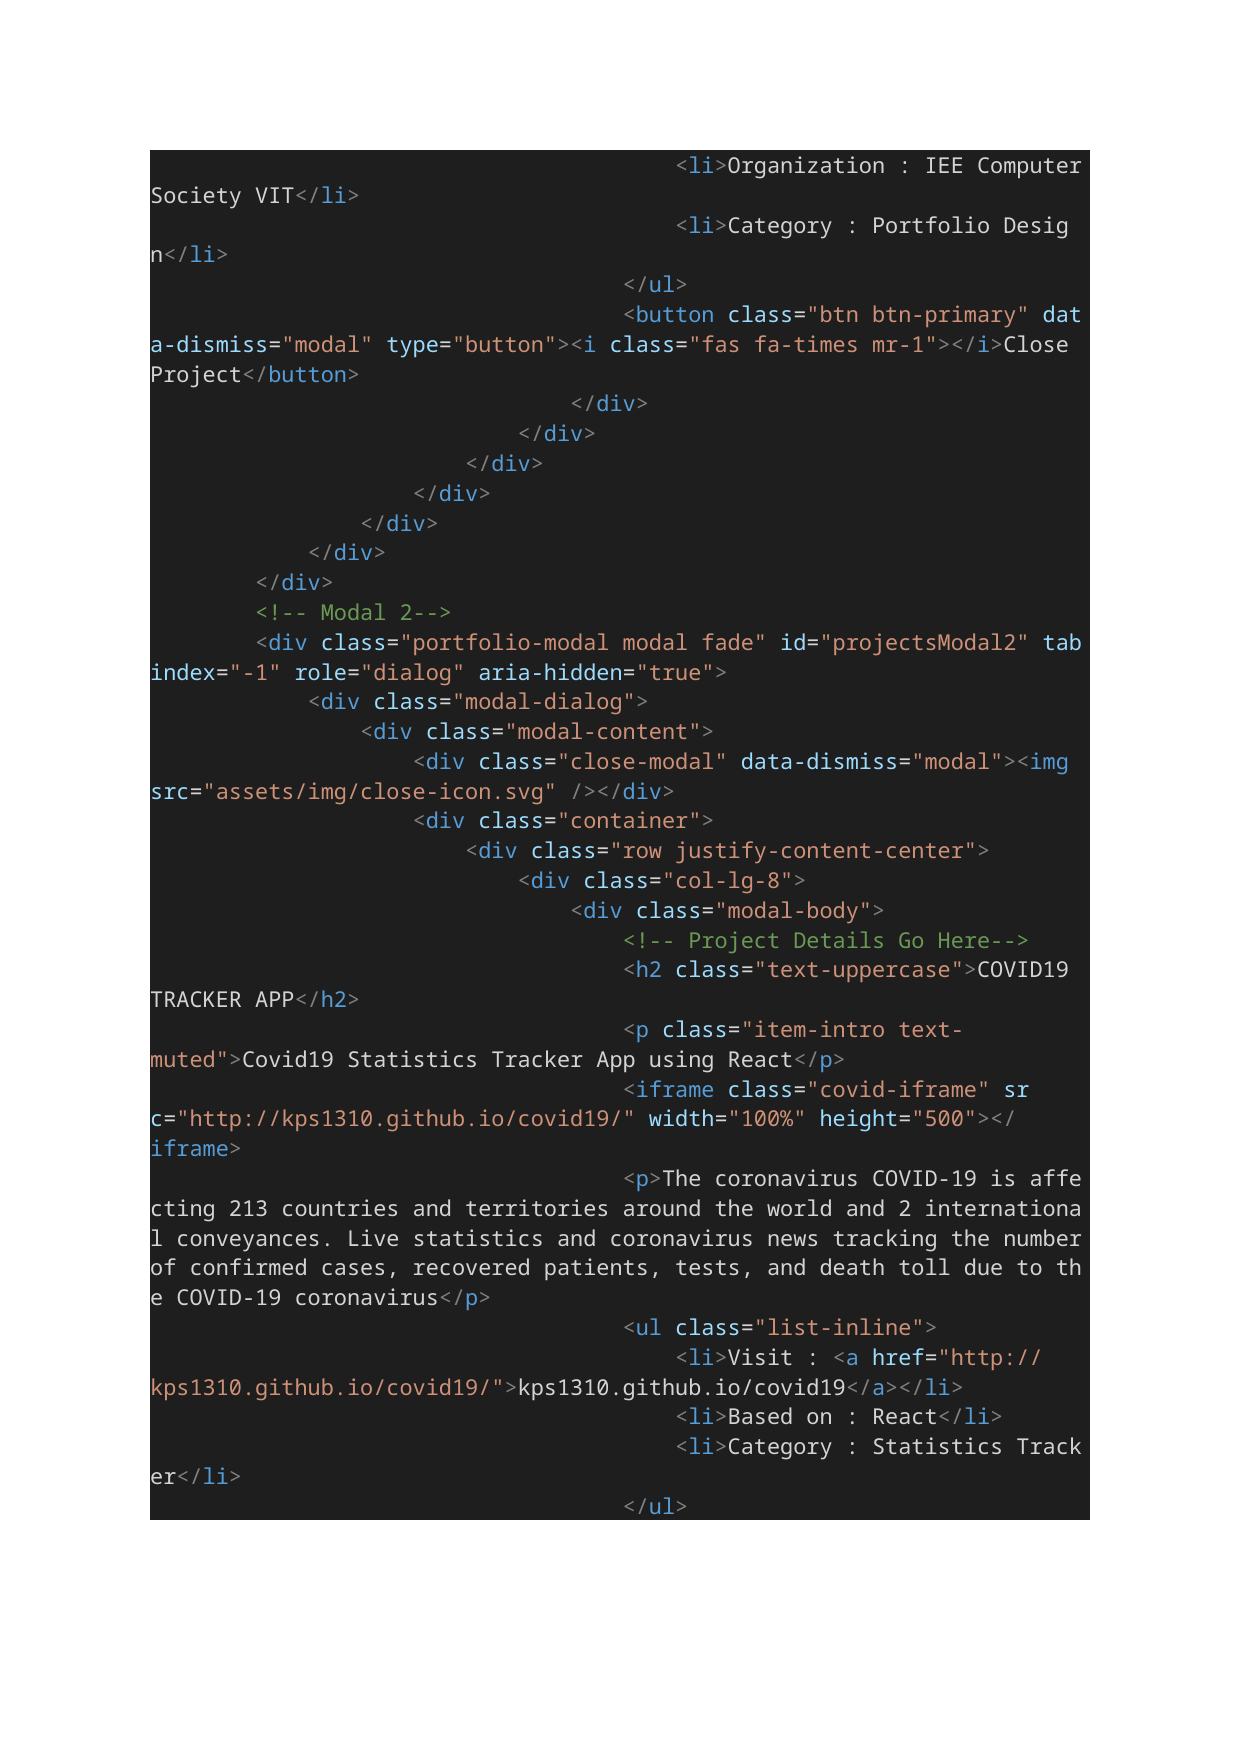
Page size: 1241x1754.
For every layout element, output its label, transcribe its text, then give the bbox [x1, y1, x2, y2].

text <div class="modal-dialog"> [150, 686, 1090, 716]
text <iframe class="covid-iframe" src="http://kps1310.github.io/covid19/" width="100%" height="500"></iframe> [150, 1073, 1090, 1163]
text <div class="modal-body"> [150, 895, 1090, 924]
text </ul> [150, 1491, 1090, 1520]
text <li>Visit : <a href="http://kps1310.github.io/covid19/">kps1310.github.io/covid19</a></li> [150, 1342, 1090, 1401]
text <h2 class="text-uppercase">COVID19 TRACKER APP</h2> [150, 954, 1090, 1014]
text </div> [150, 478, 1090, 507]
text </div> [150, 507, 1090, 537]
text <li>Based on : React</li> [150, 1401, 1090, 1431]
text <div class="close-modal" data-dismiss="modal"><img src="assets/img/close-icon.svg" /></div> [150, 746, 1090, 805]
text </div> [150, 537, 1090, 567]
text </div> [150, 567, 1090, 597]
text <li>Category : Portfolio Design</li> [150, 209, 1090, 269]
text </div> [150, 418, 1090, 448]
text <li>Category : Statistics Tracker</li> [150, 1431, 1090, 1491]
text <div class="col-lg-8"> [150, 865, 1090, 895]
text <button class="btn btn-primary" data-dismiss="modal" type="button"><i class="fas fa-times mr-1"></i>Close Project</button> [150, 299, 1090, 388]
text <div class="container"> [150, 805, 1090, 835]
text <div class="row justify-content-center"> [150, 835, 1090, 865]
text <div class="modal-content"> [150, 716, 1090, 746]
text <p class="item-intro text-muted">Covid19 Statistics Tracker App using React</p> [150, 1014, 1090, 1073]
text <li>Organization : IEE Computer Society VIT</li> [150, 150, 1090, 209]
text <!-- Modal 2--> [150, 597, 1090, 627]
text <ul class="list-inline"> [150, 1312, 1090, 1342]
text </div> [150, 448, 1090, 478]
text </div> [150, 388, 1090, 418]
text </ul> [150, 269, 1090, 299]
text <div class="portfolio-modal modal fade" id="projectsModal2" tabindex="-1" role="dialog" aria-hidden="true"> [150, 627, 1090, 686]
text <!-- Project Details Go Here--> [150, 924, 1090, 954]
text <p>The coronavirus COVID-19 is affecting 213 countries and territories around the world and 2 international conveyances. Live statistics and coronavirus news tracking the number of confirmed cases, recovered patients, tests, and death toll due to the COVID-19 coronavirus</p> [150, 1163, 1090, 1312]
